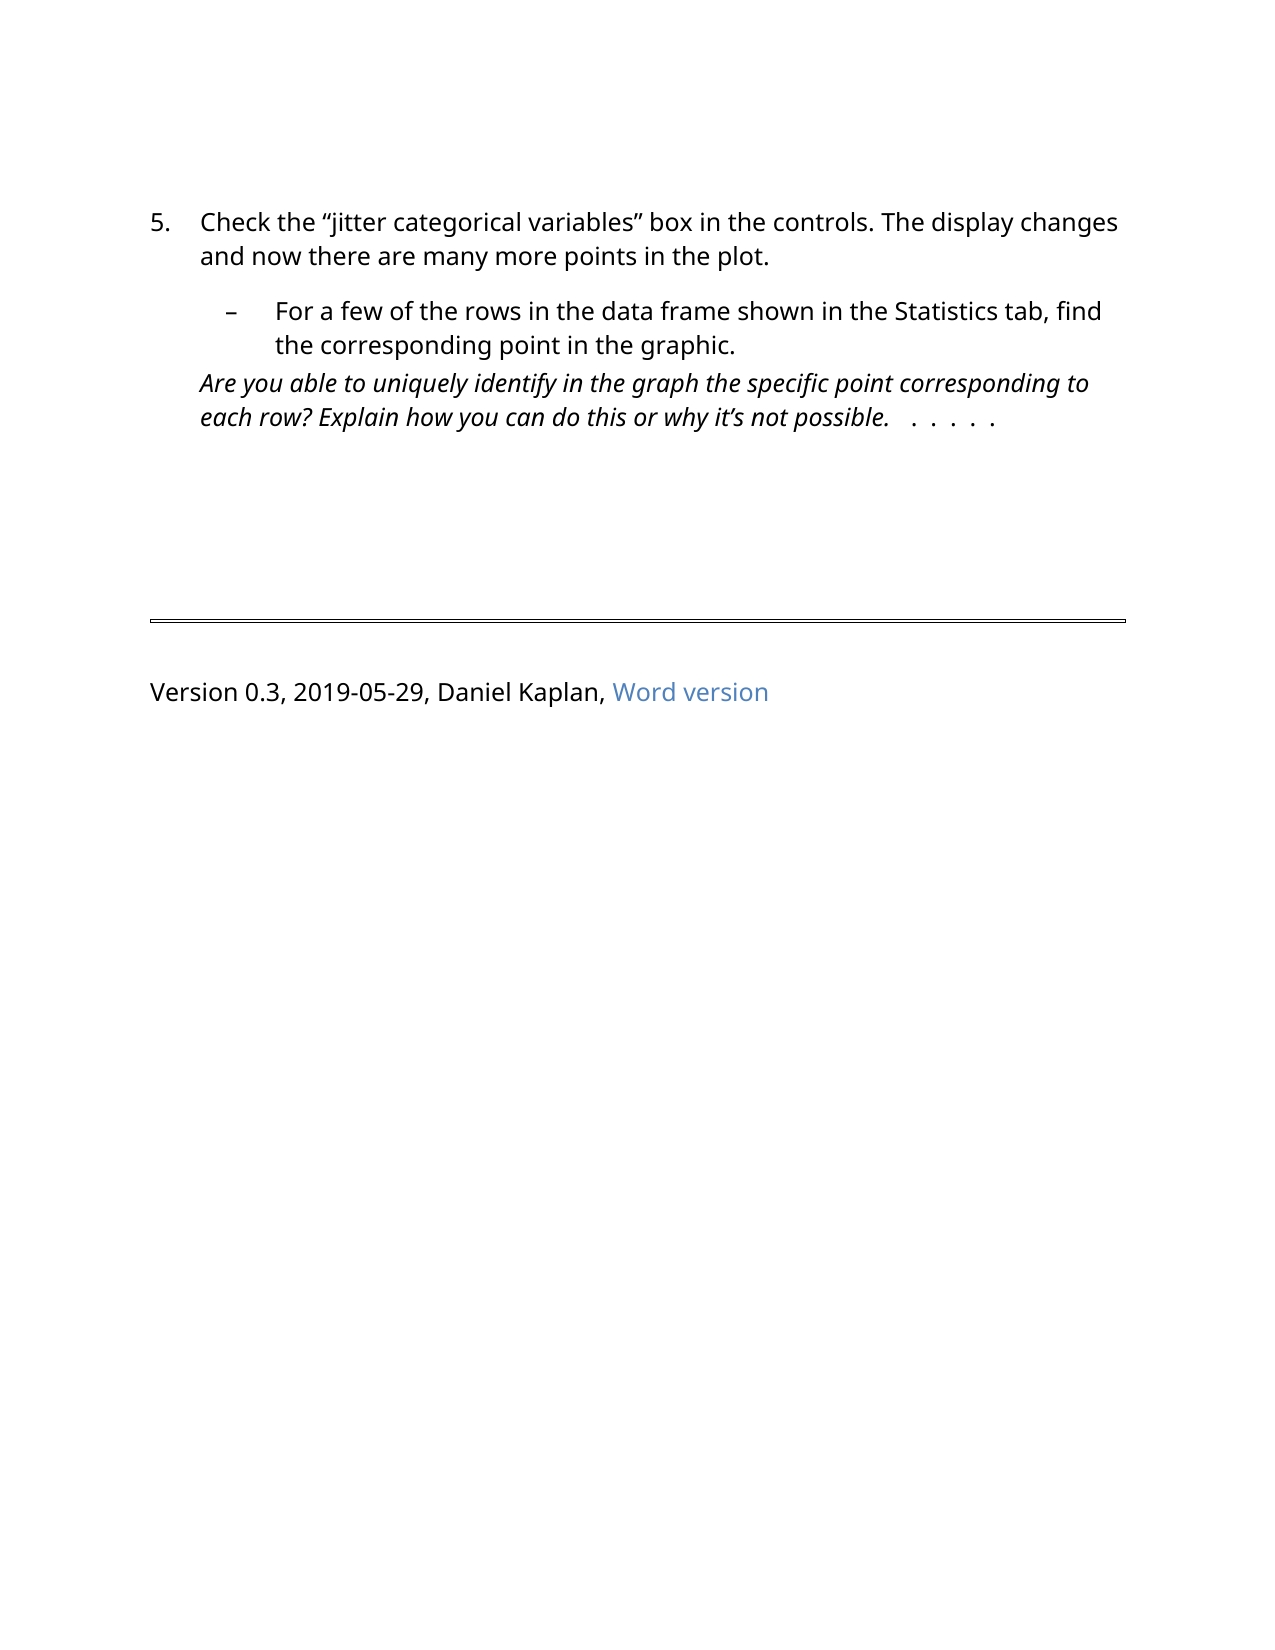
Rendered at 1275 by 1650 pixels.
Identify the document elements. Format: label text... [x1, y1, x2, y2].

text Version 0.3, 2019-05-29, Daniel Kaplan, Word version [150, 674, 1125, 708]
list Are you able to uniquely identify in the graph the specific point corresponding to each row? Explain how you can do this or why it’s not possible. . . . . . [150, 366, 1125, 434]
list Check the “jitter categorical variables” box in the controls. The display changes and now there are many more points in the plot. [150, 205, 1125, 273]
list For a few of the rows in the data frame shown in the Statistics tab, find the corresponding point in the graphic. [225, 294, 1125, 362]
